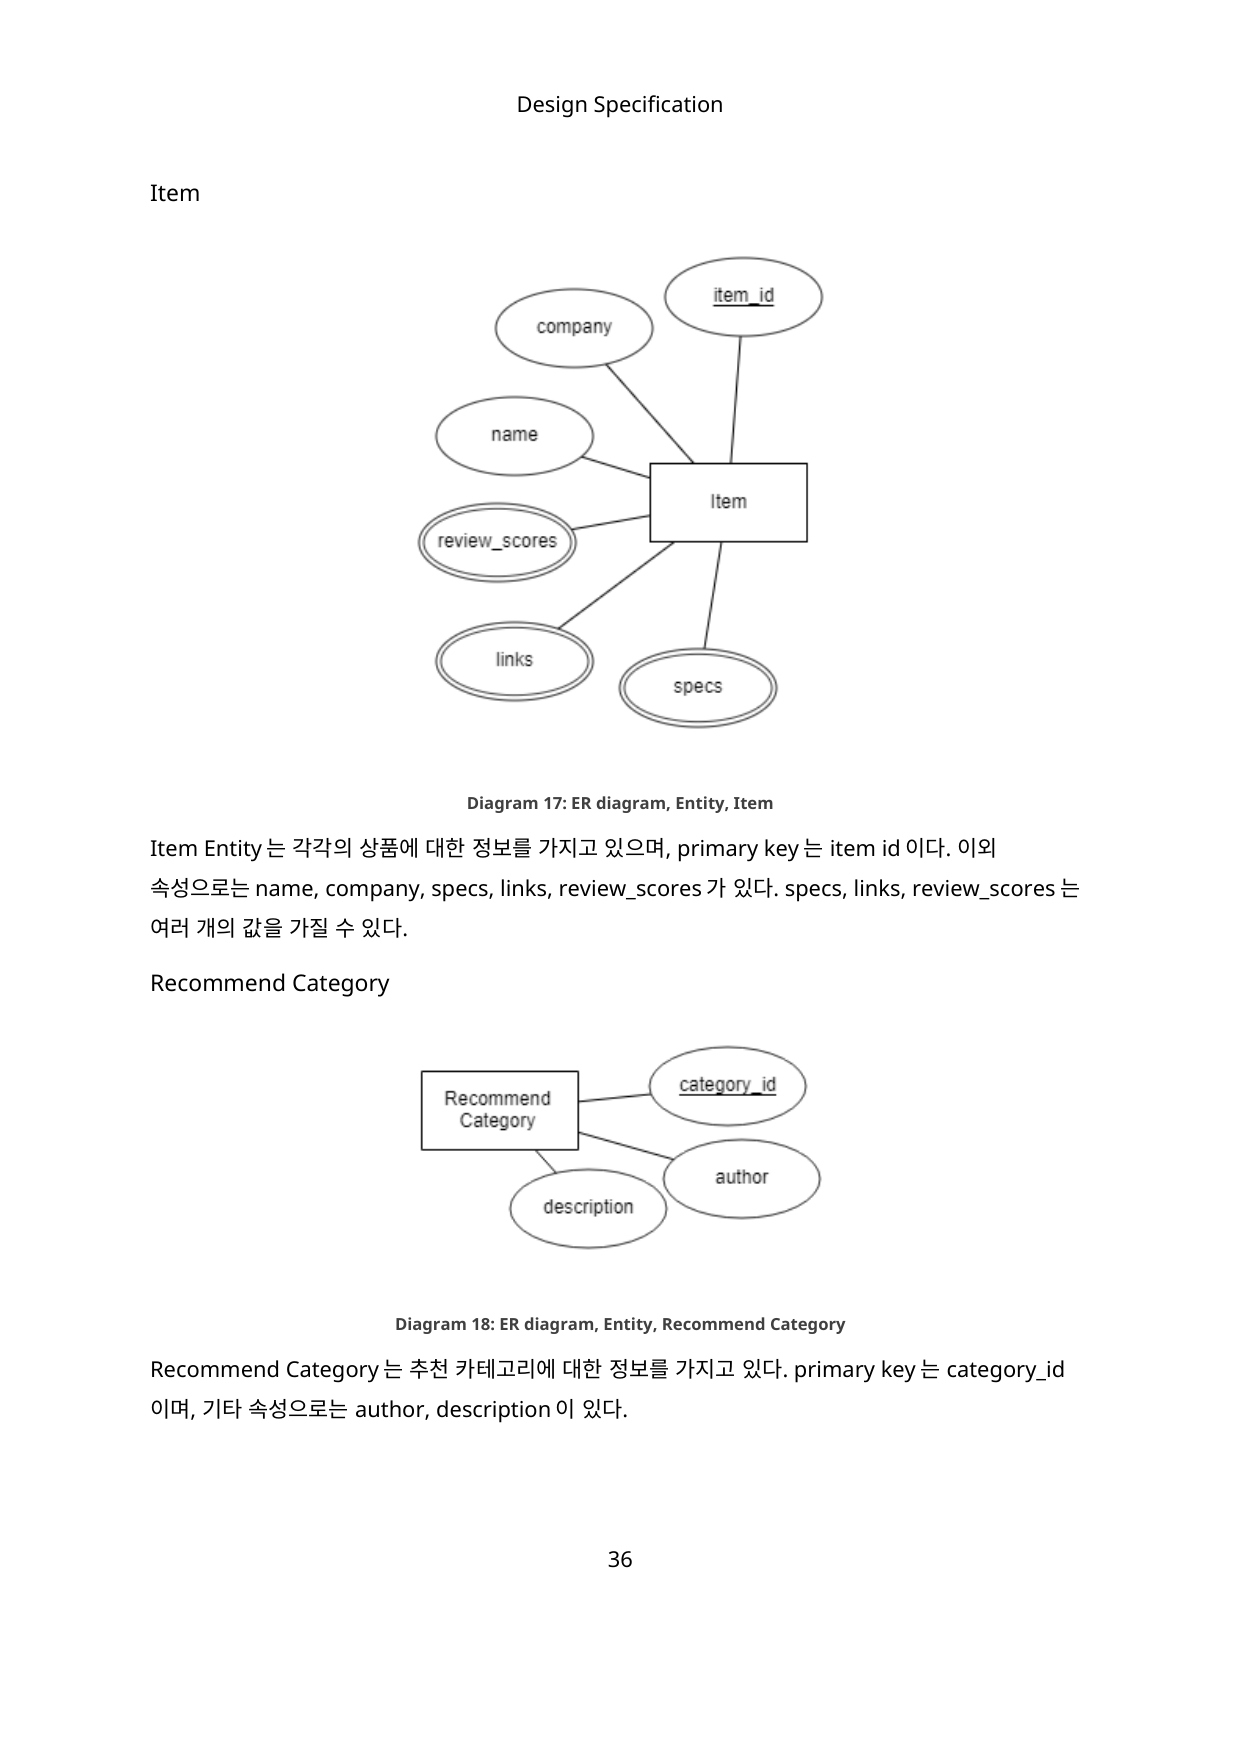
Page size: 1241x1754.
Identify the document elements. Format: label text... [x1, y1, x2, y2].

picture [379, 1006, 861, 1289]
subtitle Item [150, 177, 1090, 208]
picture [377, 216, 863, 768]
text Recommend Category는 추천 카테고리에 대한 정보를 가지고 있다. primary key는 category_id이며, 기타 속성으로는 author, description이 있다. [150, 1352, 1090, 1424]
text Item Entity는 각각의 상품에 대한 정보를 가지고 있으며, primary key는 item id이다. 이외 속성으로는name, company, specs, links, review_scores가 있다. specs, links, review_scores는 여러 개의 값을 가질 수 있다. [150, 831, 1090, 942]
subtitle Recommend Category [150, 967, 1090, 998]
